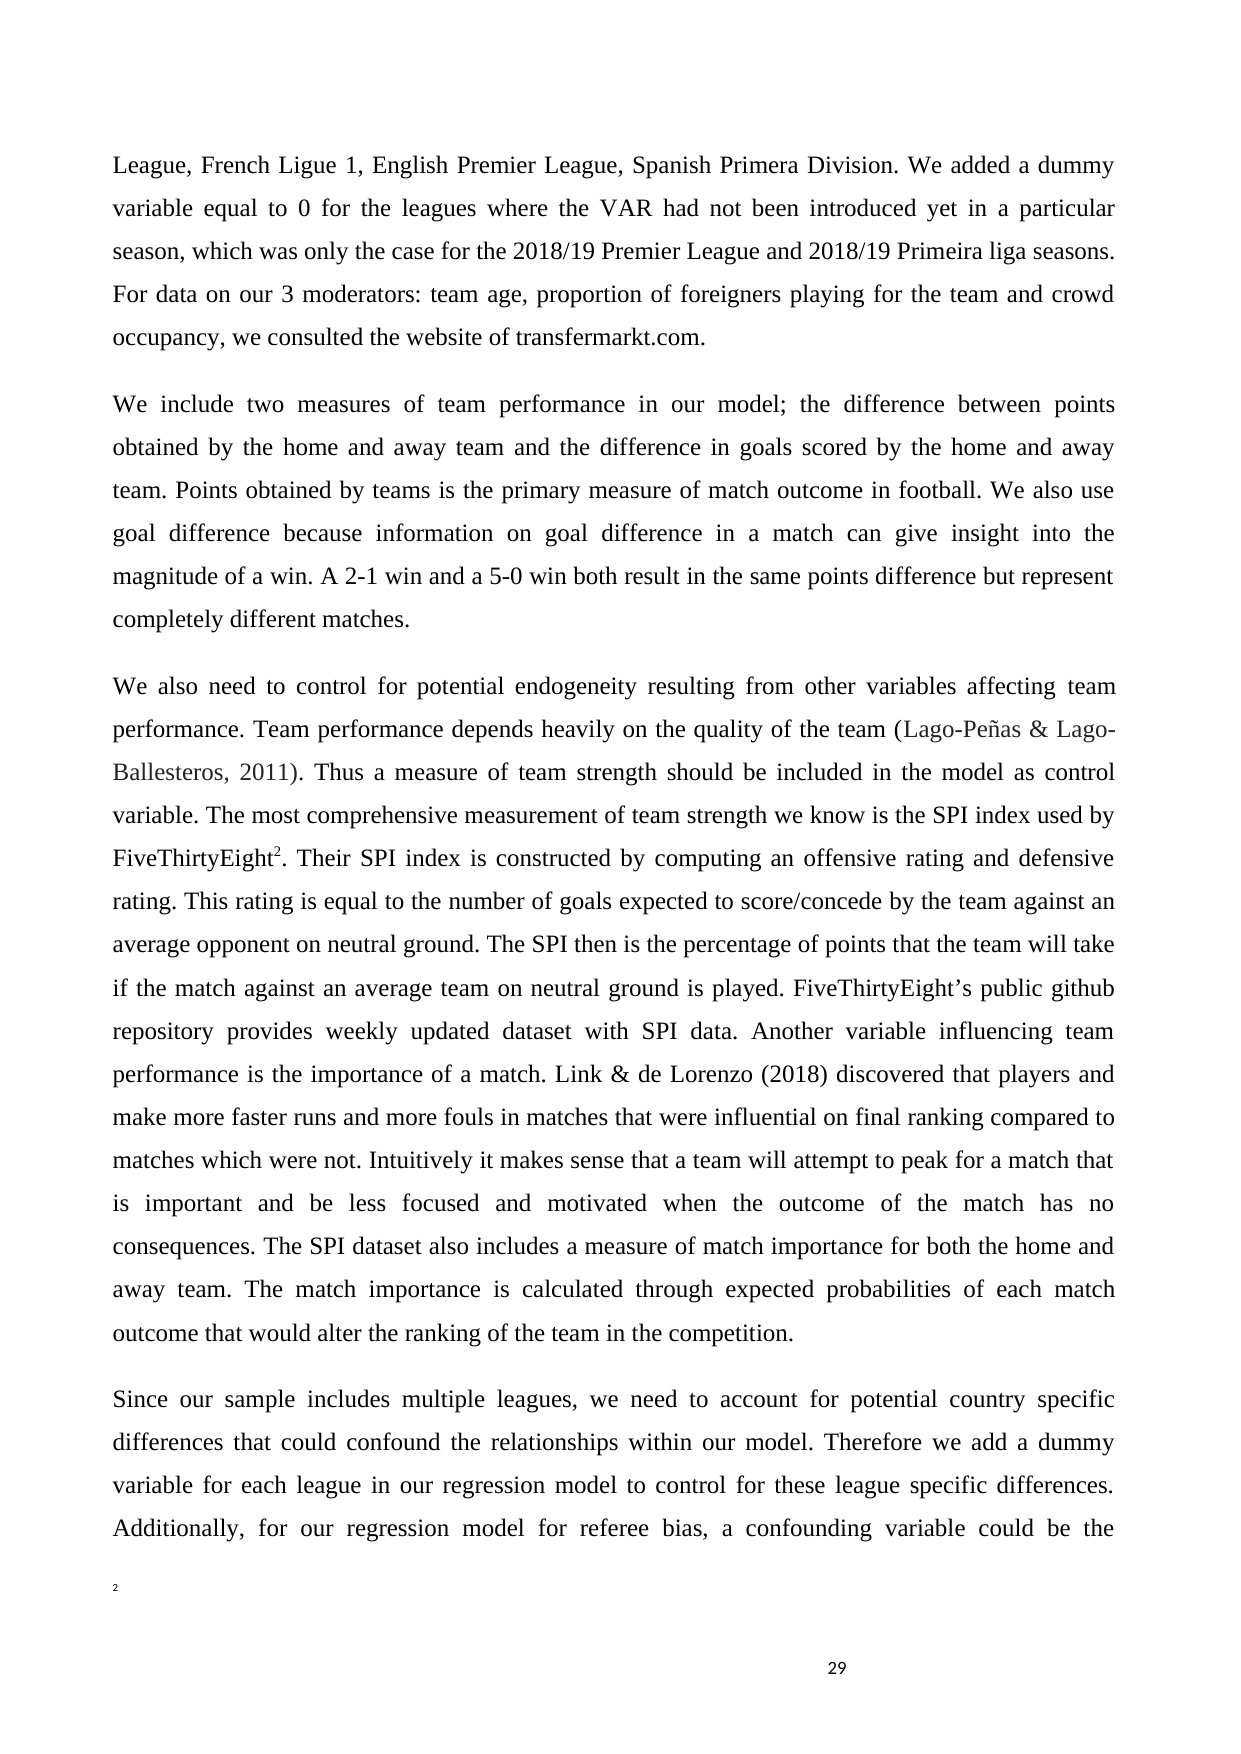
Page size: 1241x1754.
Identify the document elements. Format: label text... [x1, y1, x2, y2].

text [112, 150, 1116, 351]
text We include two measures of team performance in our model; the difference between points obtained by the home and away team and the difference in goals scored by the home and away team. Points obtained by teams is the primary measure of match outcome in football. We also use goal difference because information on goal difference in a match can give insight into the magnitude of a win. A 2-1 win and a 5-0 win both result in the same points difference but represent completely different matches. [112, 389, 1116, 633]
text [112, 1384, 1116, 1542]
text We also need to control for potential endogeneity resulting from other variables affecting team performance. Team performance depends heavily on the quality of the team (Lago-Peñas & Lago-Ballesteros, 2011). Thus a measure of team strength should be included in the model as control variable. The most comprehensive measurement of team strength we know is the SPI index used by FiveThirtyEight. Their SPI index is constructed by computing an offensive rating and defensive rating. This rating is equal to the number of goals expected to score/concede by the team against an average opponent on neutral ground. The SPI then is the percentage of points that the team will take if the match against an average team on neutral ground is played. FiveThirtyEight’s public github repository provides weekly updated dataset with SPI data. Another variable influencing team performance is the importance of a match. Link & de Lorenzo (2018) discovered that players and make more faster runs and more fouls in matches that were influential on final ranking compared to matches which were not. Intuitively it makes sense that a team will attempt to peak for a match that is important and be less focused and motivated when the outcome of the match has no consequences. The SPI dataset also includes a measure of match importance for both the home and away team. The match importance is calculated through expected probabilities of each match outcome that would alter the ranking of the team in the competition. [112, 671, 1116, 1346]
